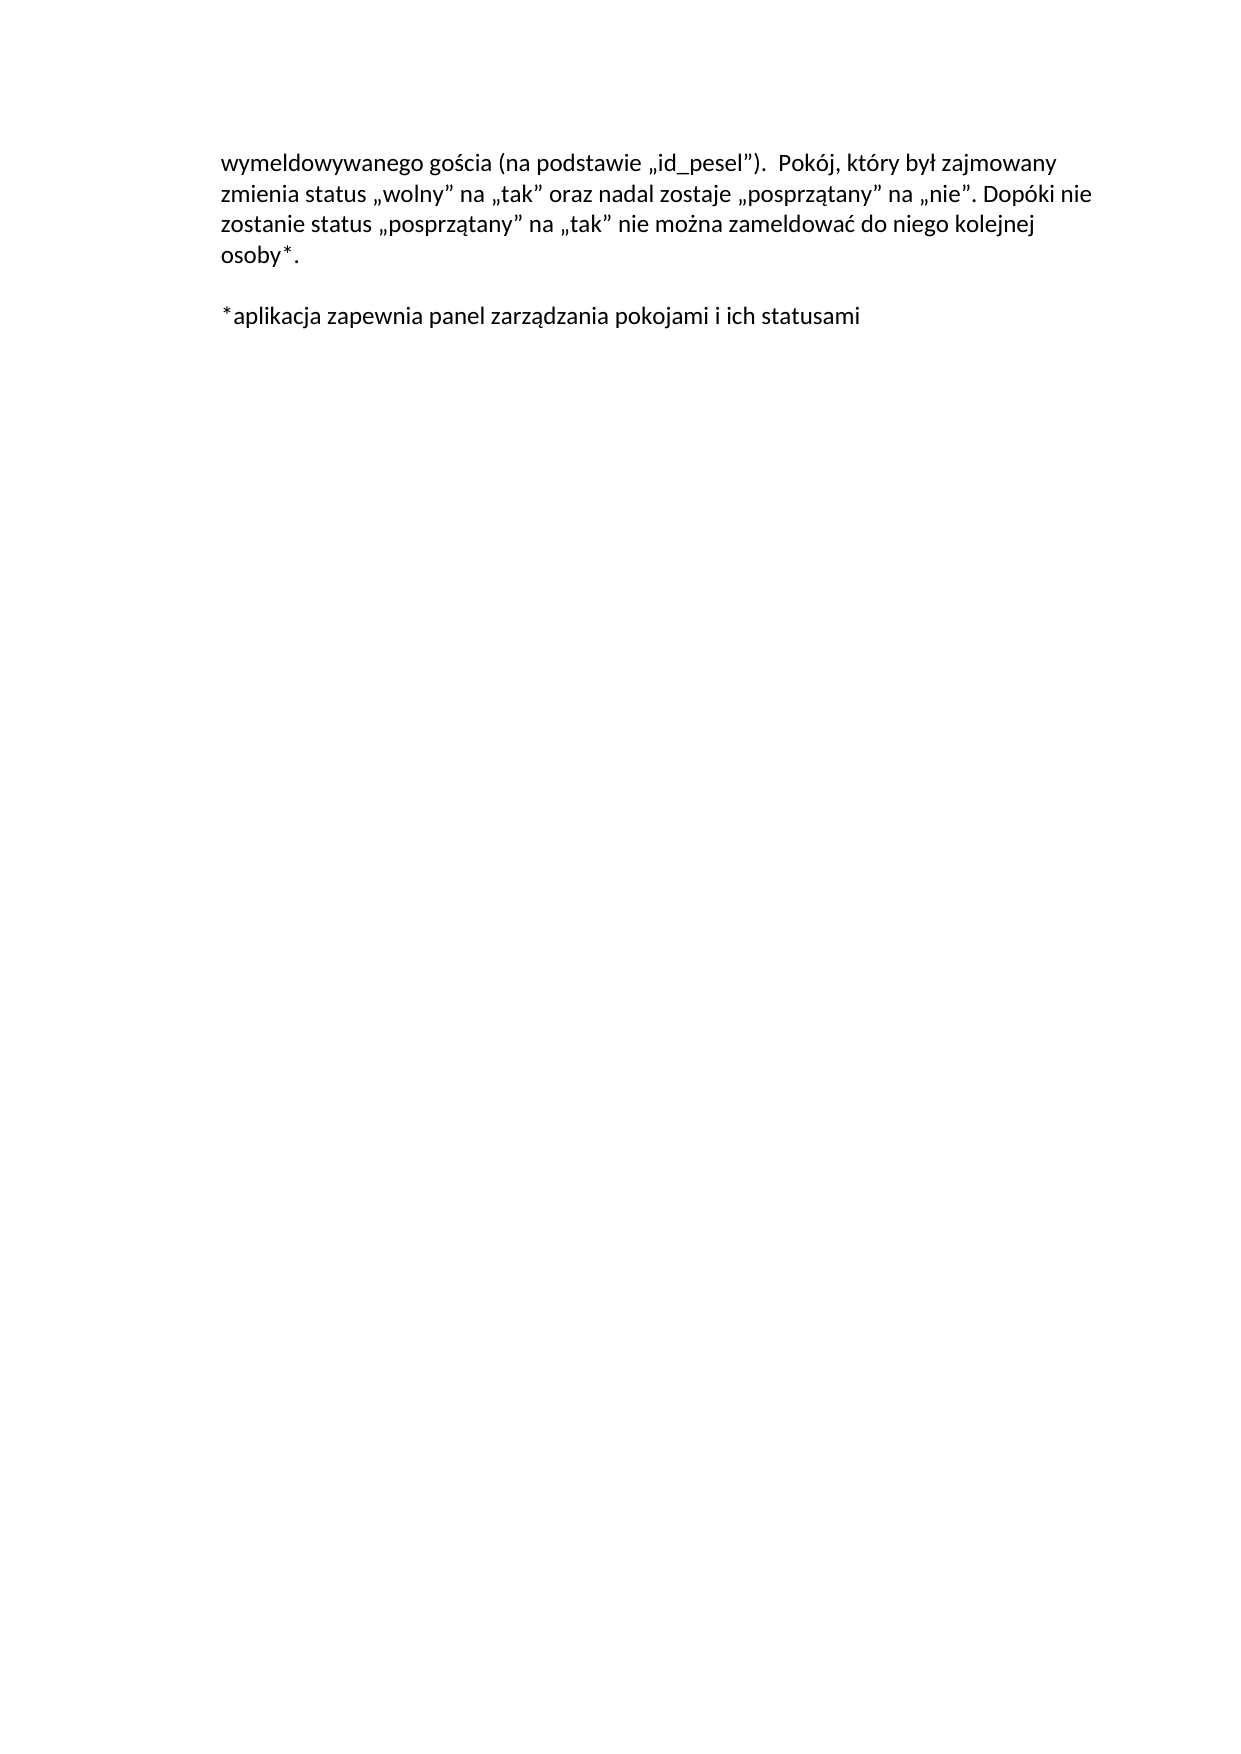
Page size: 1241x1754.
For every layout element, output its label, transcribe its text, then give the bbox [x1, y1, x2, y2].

text *aplikacja zapewnia panel zarządzania pokojami i ich statusami [221, 300, 1093, 331]
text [221, 148, 1093, 270]
